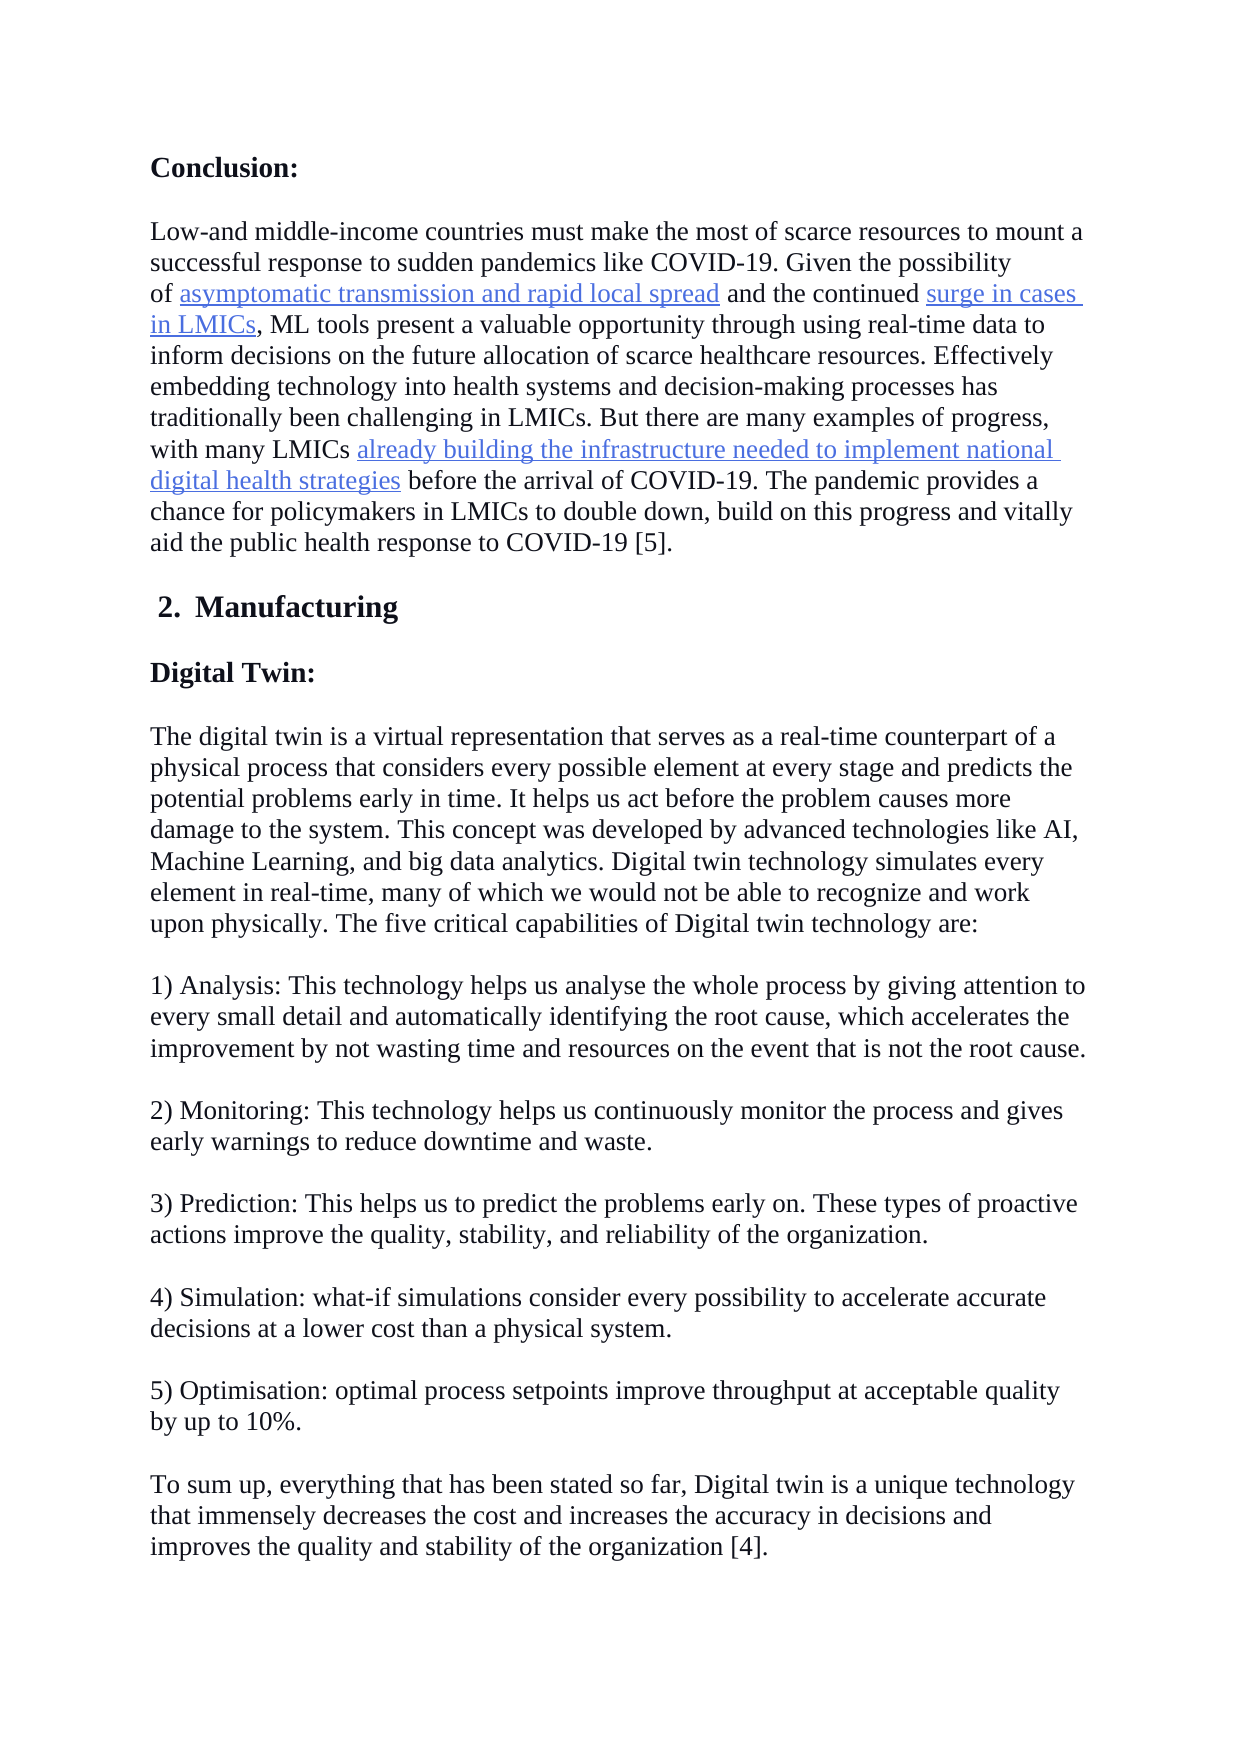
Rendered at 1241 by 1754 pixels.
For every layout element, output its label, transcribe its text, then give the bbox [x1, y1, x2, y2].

text Conclusion: [150, 150, 1090, 183]
text 5) Optimisation: optimal process setpoints improve throughput at acceptable quality by up to 10%. [150, 1374, 1090, 1437]
text Digital Twin: [150, 656, 1090, 689]
list Manufacturing [157, 588, 1090, 624]
text The digital twin is a virtual representation that serves as a real-time counterpart of a physical process that considers every possible element at every stage and predicts the potential problems early in time. It helps us act before the problem causes more damage to the system. This concept was developed by advanced technologies like AI, Machine Learning, and big data analytics. Digital twin technology simulates every element in real-time, many of which we would not be able to recognize and work upon physically. The five critical capabilities of Digital twin technology are: [150, 720, 1090, 938]
text To sum up, everything that has been stated so far, Digital twin is a unique technology that immensely decreases the cost and increases the accuracy in decisions and improves the quality and stability of the organization [4]. [150, 1468, 1090, 1561]
text 2) Monitoring: This technology helps us continuously monitor the process and gives early warnings to reduce downtime and waste. [150, 1094, 1090, 1156]
text Low-and middle-income countries must make the most of scarce resources to mount a successful response to sudden pandemics like COVID-19. Given the possibility of asymptomatic transmission and rapid local spread and the continued surge in cases in LMICs, ML tools present a valuable opportunity through using real-time data to inform decisions on the future allocation of scarce healthcare resources. Effectively embedding technology into health systems and decision-making processes has traditionally been challenging in LMICs. But there are many examples of progress, with many LMICs already building the infrastructure needed to implement national digital health strategies before the arrival of COVID-19. The pandemic provides a chance for policymakers in LMICs to double down, build on this progress and vitally aid the public health response to COVID-19 [5]. [150, 215, 1090, 557]
text 4) Simulation: what-if simulations consider every possibility to accelerate accurate decisions at a lower cost than a physical system. [150, 1281, 1090, 1343]
text 1) Analysis: This technology helps us analyse the whole process by giving attention to every small detail and automatically identifying the root cause, which accelerates the improvement by not wasting time and resources on the event that is not the root cause. [150, 969, 1090, 1063]
text 3) Prediction: This helps us to predict the problems early on. These types of proactive actions improve the quality, stability, and reliability of the organization. [150, 1187, 1090, 1250]
